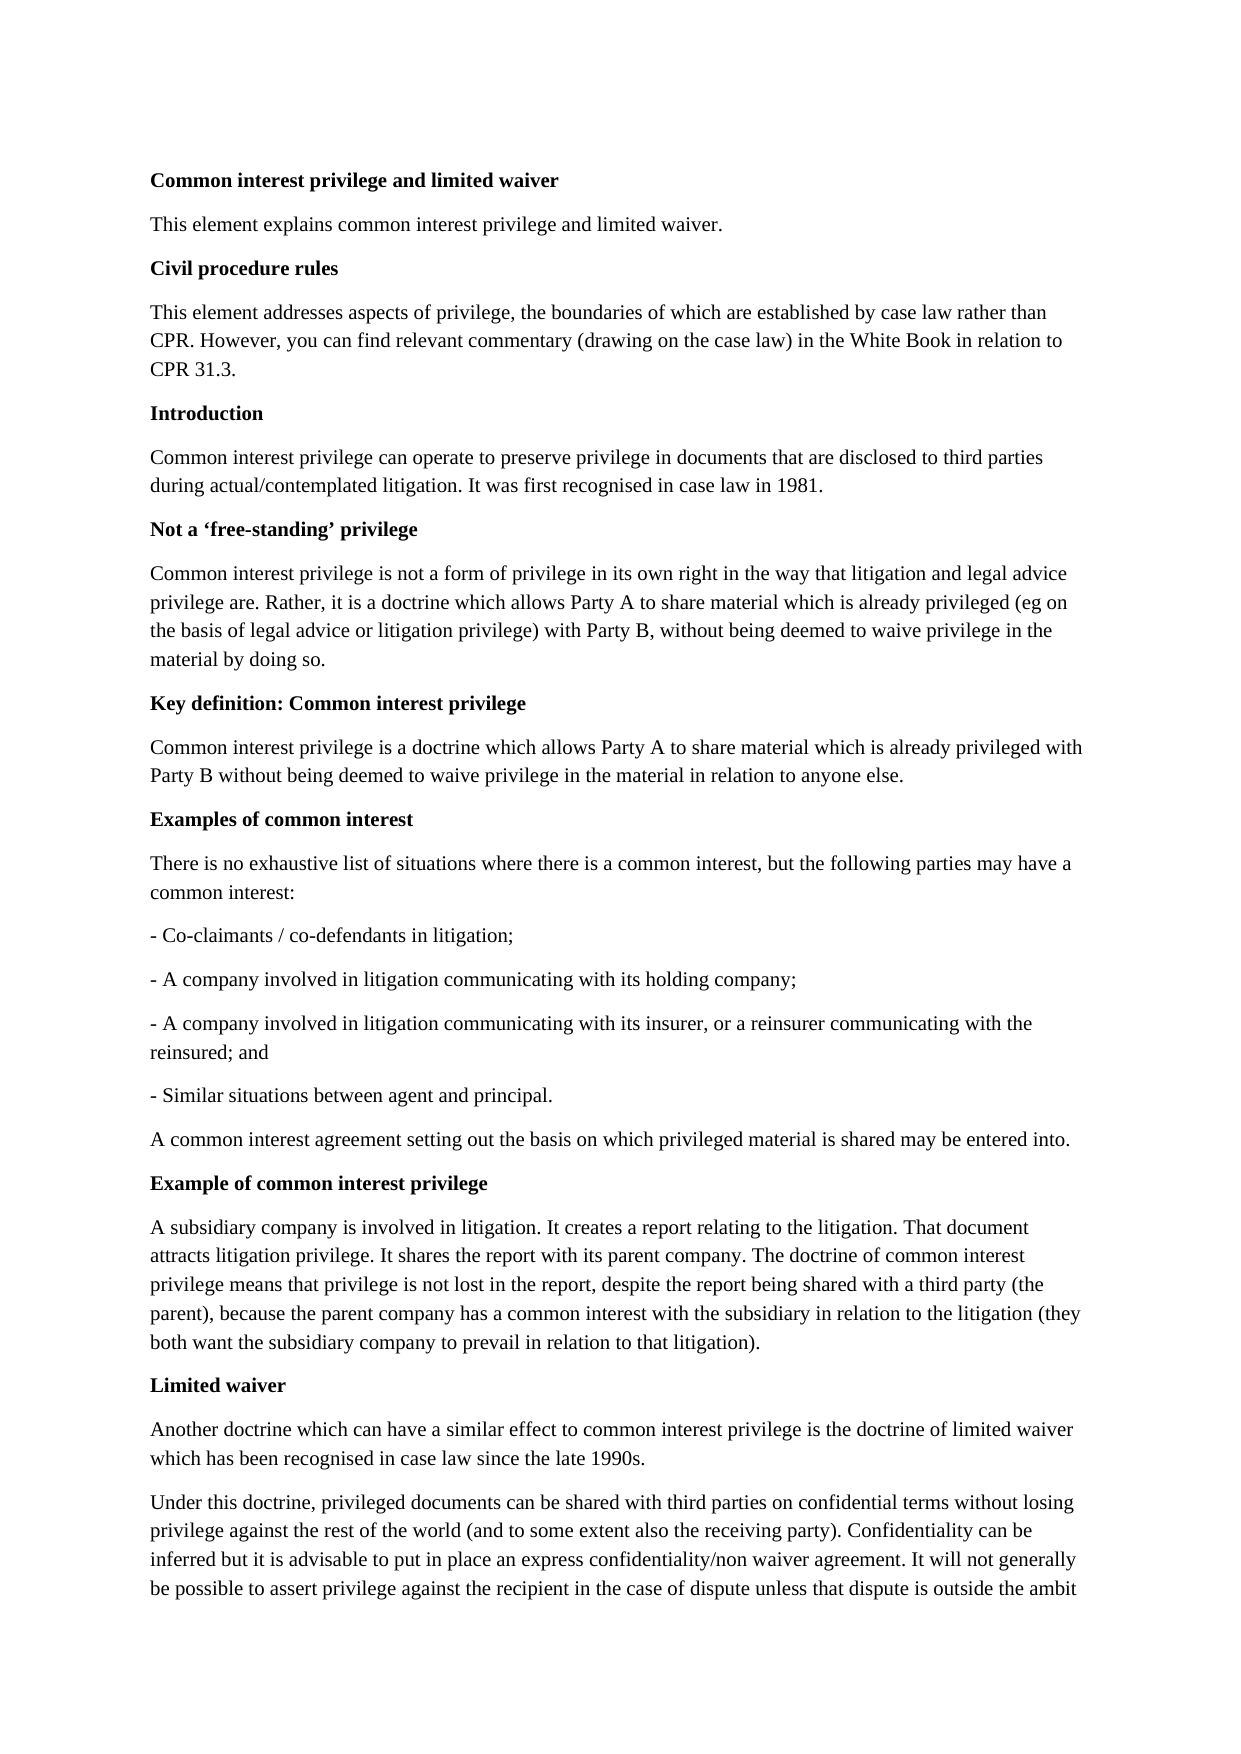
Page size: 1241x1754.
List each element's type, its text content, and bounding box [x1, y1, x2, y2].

text Key definition: Common interest privilege [150, 687, 1090, 716]
text There is no exhaustive list of situations where there is a common interest, but the following parties may have a common interest: [150, 847, 1090, 905]
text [150, 1486, 1090, 1601]
text This element explains common interest privilege and limited waiver. [150, 209, 1090, 237]
text - A company involved in litigation communicating with its holding company; [150, 964, 1090, 992]
text Another doctrine which can have a similar effect to common interest privilege is the doctrine of limited waiver which has been recognised in case law since the late 1990s. [150, 1414, 1090, 1471]
text - A company involved in litigation communicating with its insurer, or a reinsurer communicating with the reinsured; and [150, 1007, 1090, 1065]
text Example of common interest privilege [150, 1167, 1090, 1196]
text A common interest agreement setting out the basis on which privileged material is shared may be entered into. [150, 1124, 1090, 1152]
text Introduction [150, 397, 1090, 426]
text Limited waiver [150, 1370, 1090, 1399]
text Common interest privilege and limited waiver [150, 165, 1090, 194]
text Not a ‘free-standing’ privilege [150, 514, 1090, 542]
text This element addresses aspects of privilege, the boundaries of which are established by case law rather than CPR. However, you can find relevant commentary (drawing on the case law) in the White Book in relation to CPR 31.3. [150, 296, 1090, 382]
text A subsidiary company is involved in litigation. It creates a report relating to the litigation. That document attracts litigation privilege. It shares the report with its parent company. The doctrine of common interest privilege means that privilege is not lost in the report, despite the report being shared with a third party (the parent), because the parent company has a common interest with the subsidiary in relation to the litigation (they both want the subsidiary company to prevail in relation to that litigation). [150, 1211, 1090, 1355]
text Common interest privilege is not a form of privilege in its own right in the way that litigation and legal advice privilege are. Rather, it is a doctrine which allows Party A to share material which is already privileged (eg on the basis of legal advice or litigation privilege) with Party B, without being deemed to waive privilege in the material by doing so. [150, 557, 1090, 672]
text - Similar situations between agent and principal. [150, 1080, 1090, 1109]
text - Co-claimants / co-defendants in litigation; [150, 920, 1090, 949]
text Common interest privilege is a doctrine which allows Party A to share material which is already privileged with Party B without being deemed to waive privilege in the material in relation to anyone else. [150, 731, 1090, 789]
text Examples of common interest [150, 804, 1090, 832]
text Common interest privilege can operate to preserve privilege in documents that are disclosed to third parties during actual/contemplated litigation. It was first recognised in case law in 1981. [150, 441, 1090, 499]
text Civil procedure rules [150, 252, 1090, 281]
